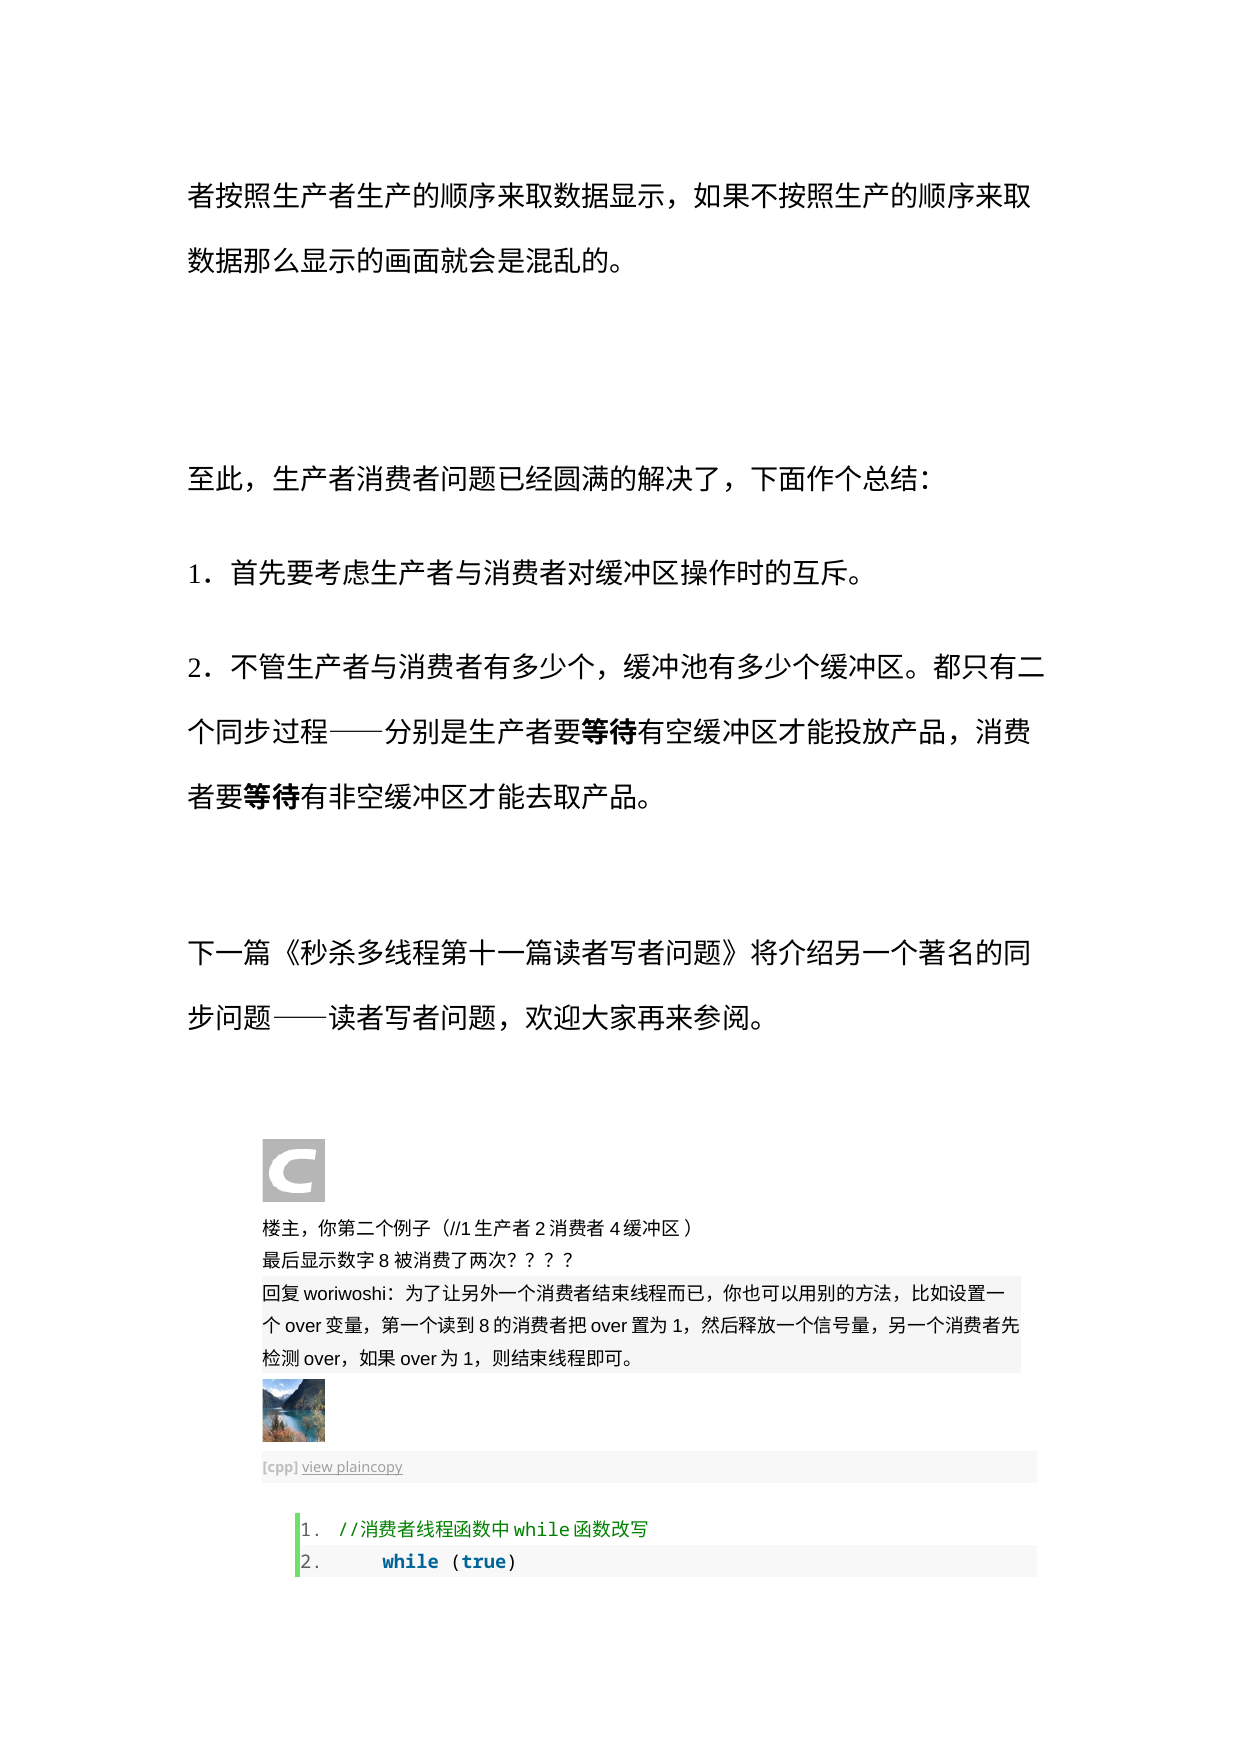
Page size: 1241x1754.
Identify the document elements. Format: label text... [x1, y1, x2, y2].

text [187, 162, 1053, 292]
text 下一篇《秒杀多线程第十一篇读者写者问题》将介绍另一个著名的同步问题——读者写者问题，欢迎大家再来参阅。 [187, 919, 1053, 1049]
text 1．首先要考虑生产者与消费者对缓冲区操作时的互斥。 [187, 539, 1053, 604]
list while (true) [300, 1545, 1037, 1577]
picture [262, 1379, 325, 1442]
text 2．不管生产者与消费者有多少个，缓冲池有多少个缓冲区。都只有二个同步过程——分别是生产者要等待有空缓冲区才能投放产品，消费者要等待有非空缓冲区才能去取产品。 [187, 633, 1053, 828]
list //消费者线程函数中while函数改写 [295, 1512, 1037, 1545]
text 楼主，你第二个例子（//1生产者 2消费者 4缓冲区 ） 最后显示数字8 被消费了两次？？？？ [262, 1211, 1037, 1276]
picture [262, 1139, 325, 1202]
text 至此，生产者消费者问题已经圆满的解决了，下面作个总结： [187, 444, 1053, 509]
text 回复woriwoshi：为了让另外一个消费者结束线程而已，你也可以用别的方法，比如设置一个over变量，第一个读到8的消费者把over置为1，然后释放一个信号量，另一个消费者先检测over，如果over为1，则结束线程即可。 [262, 1276, 1021, 1373]
text [cpp] view plaincopy [262, 1451, 1037, 1483]
